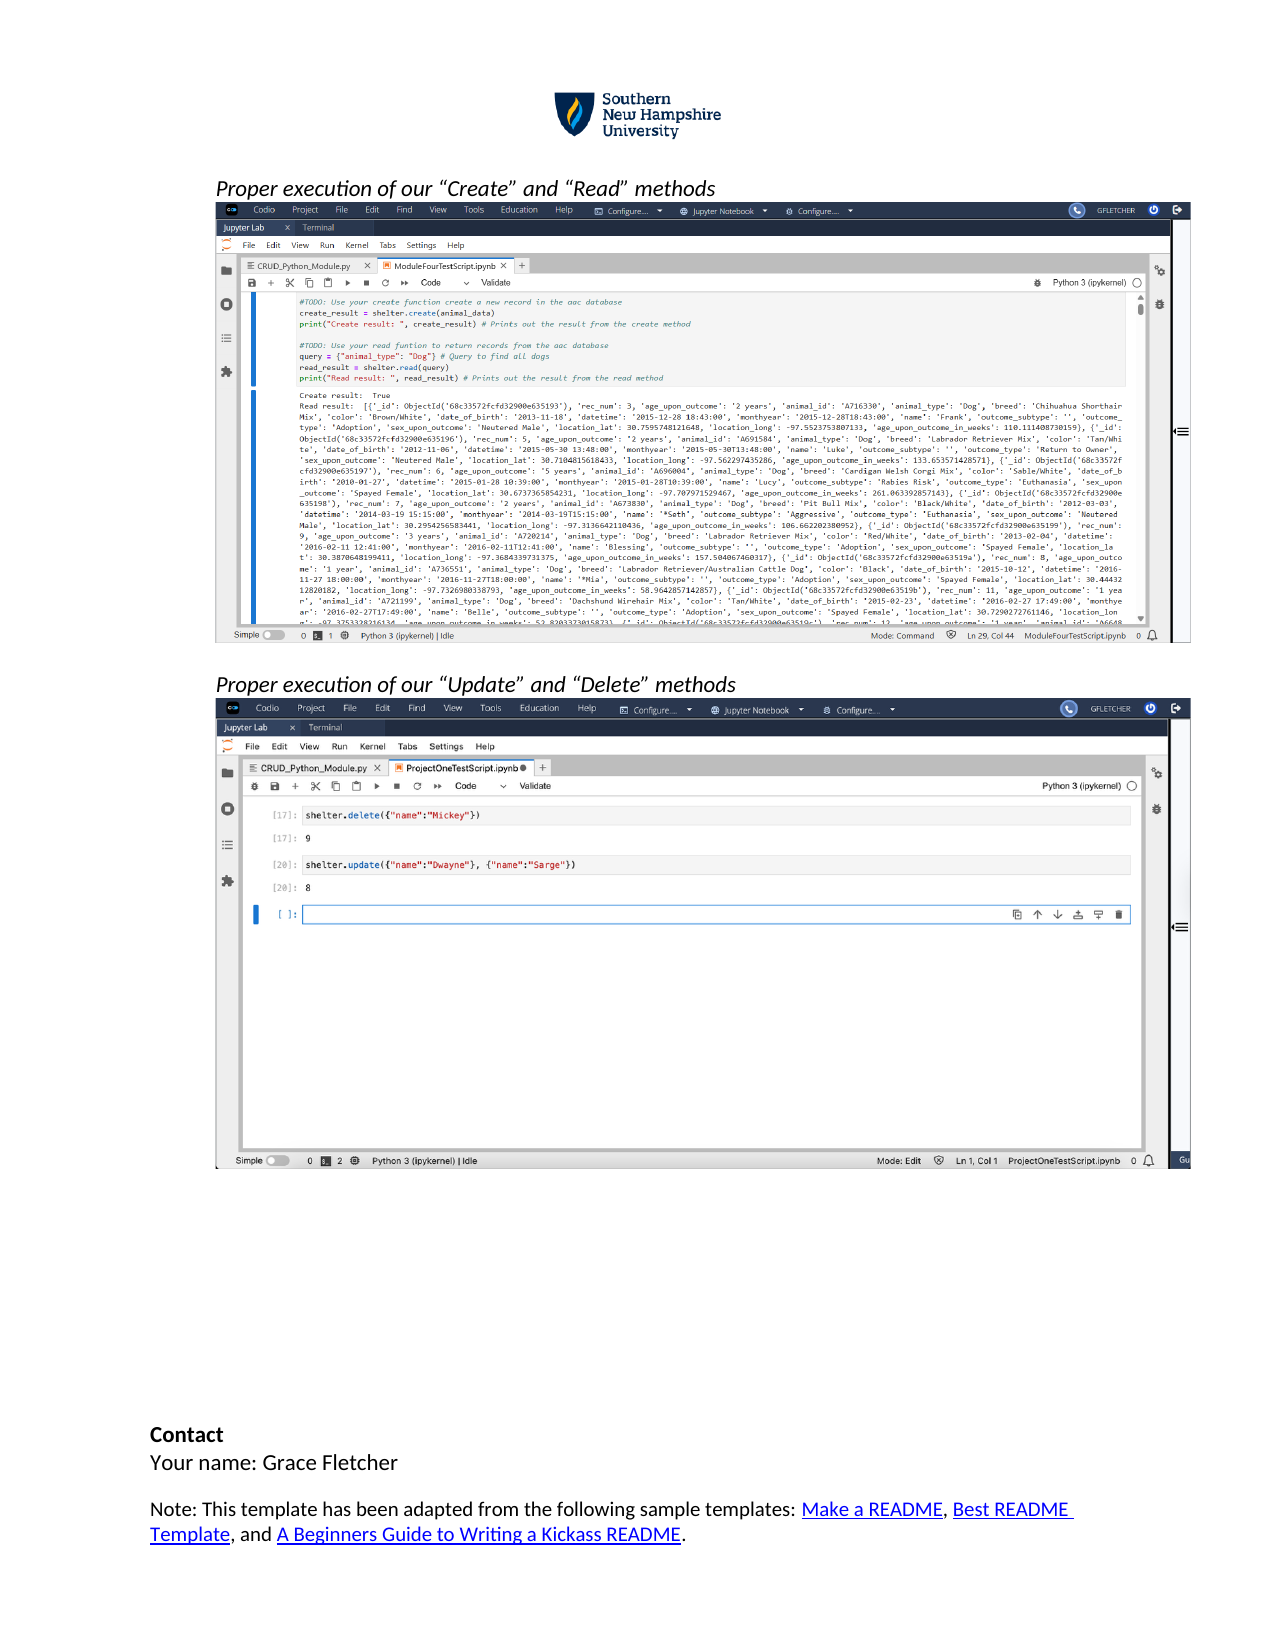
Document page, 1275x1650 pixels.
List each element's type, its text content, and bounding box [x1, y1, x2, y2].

text Proper execution of our “Update” and “Delete” methods [150, 670, 1125, 698]
subtitle Contact [150, 1421, 1125, 1448]
picture [215, 202, 1191, 643]
picture [546, 75, 729, 154]
picture [215, 698, 1191, 1169]
text Proper execution of our “Create” and “Read” methods [150, 174, 1125, 202]
text Your name: Grace Fletcher [150, 1448, 1125, 1477]
